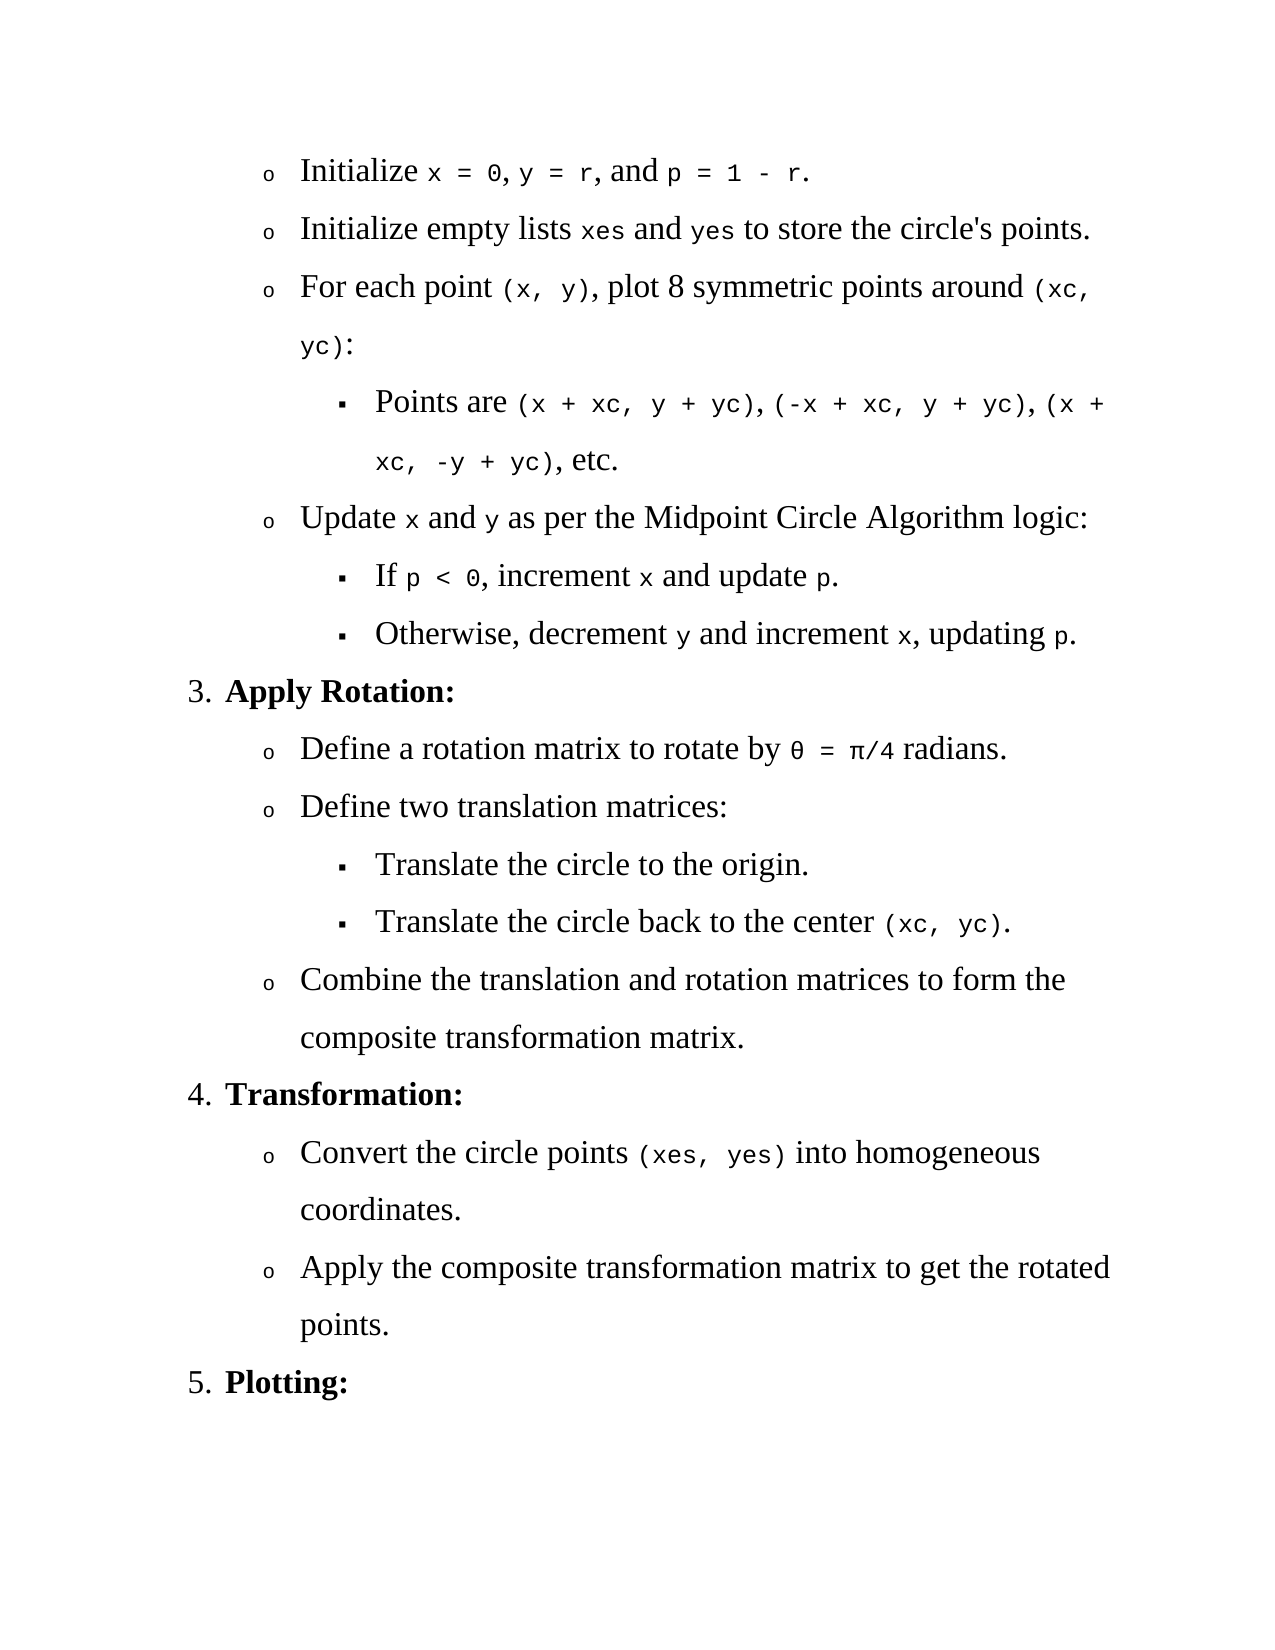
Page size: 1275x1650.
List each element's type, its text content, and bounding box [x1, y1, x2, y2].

list Convert the circle points (xes, yes) into homogeneous coordinates. [262, 1132, 1125, 1228]
list Transformation: [187, 1074, 1125, 1113]
list Initialize x = 0, y = r, and p = 1 - r. [262, 150, 1125, 189]
list Define two translation matrices: [262, 786, 1125, 825]
list Translate the circle to the origin. [337, 844, 1125, 882]
list Plotting: [187, 1362, 1125, 1401]
list Define a rotation matrix to rotate by θ = π/4 radians. [262, 728, 1125, 767]
list Apply Rotation: [187, 671, 1125, 709]
list Initialize empty lists xes and yes to store the circle's points. [262, 208, 1125, 247]
list Apply the composite transformation matrix to get the rotated points. [262, 1247, 1125, 1343]
list For each point (x, y), plot 8 symmetric points around (xc, yc): [262, 266, 1125, 362]
list Points are (x + xc, y + yc), (-x + xc, y + yc), (x + xc, -y + yc), etc. [337, 382, 1125, 478]
list Combine the translation and rotation matrices to form the composite transformation matrix. [262, 959, 1125, 1055]
list Update x and y as per the Midpoint Circle Algorithm logic: [262, 497, 1125, 536]
list Translate the circle back to the center (xc, yc). [337, 901, 1125, 940]
list Otherwise, decrement y and increment x, updating p. [337, 613, 1125, 652]
list If p < 0, increment x and update p. [337, 555, 1125, 594]
